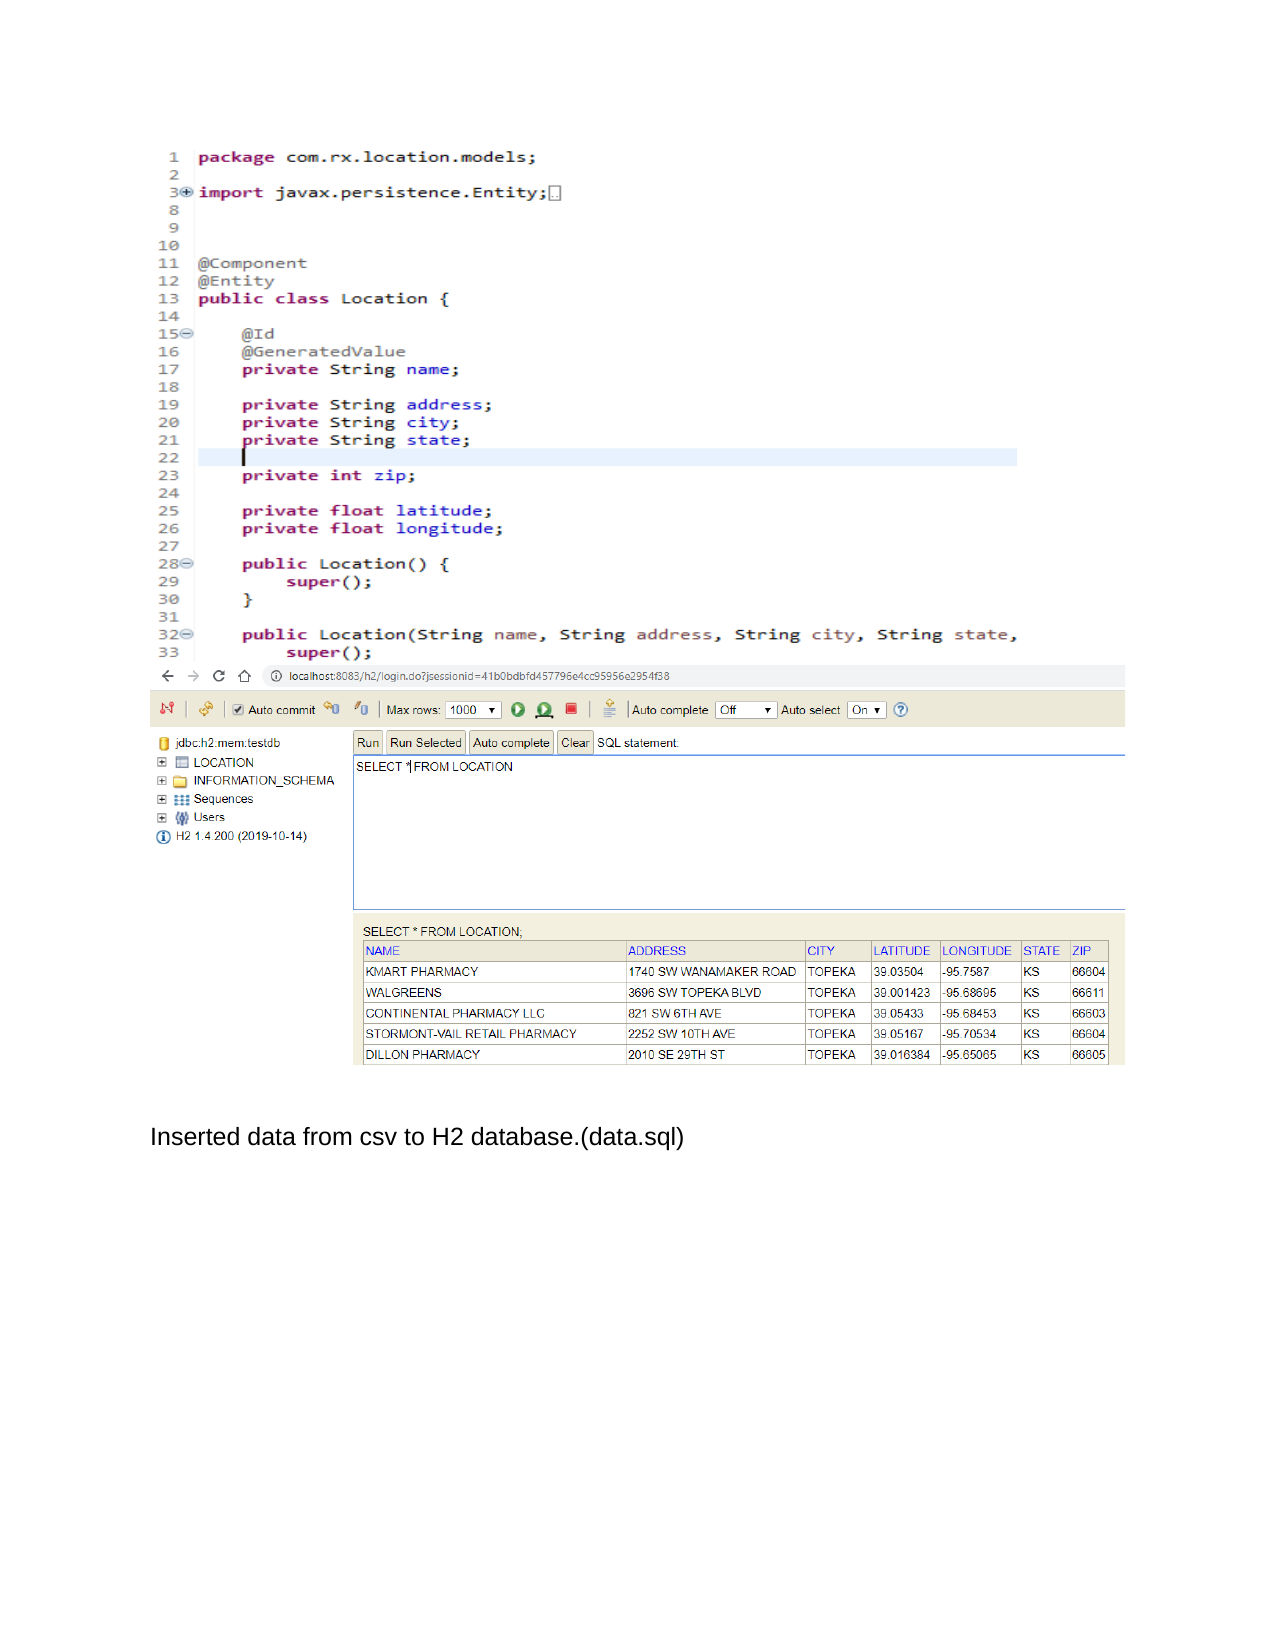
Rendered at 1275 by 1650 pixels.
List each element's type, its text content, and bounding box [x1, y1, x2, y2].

text Inserted data from csv to H2 database.(data.sql) [150, 1122, 1125, 1151]
picture [150, 150, 1125, 1065]
